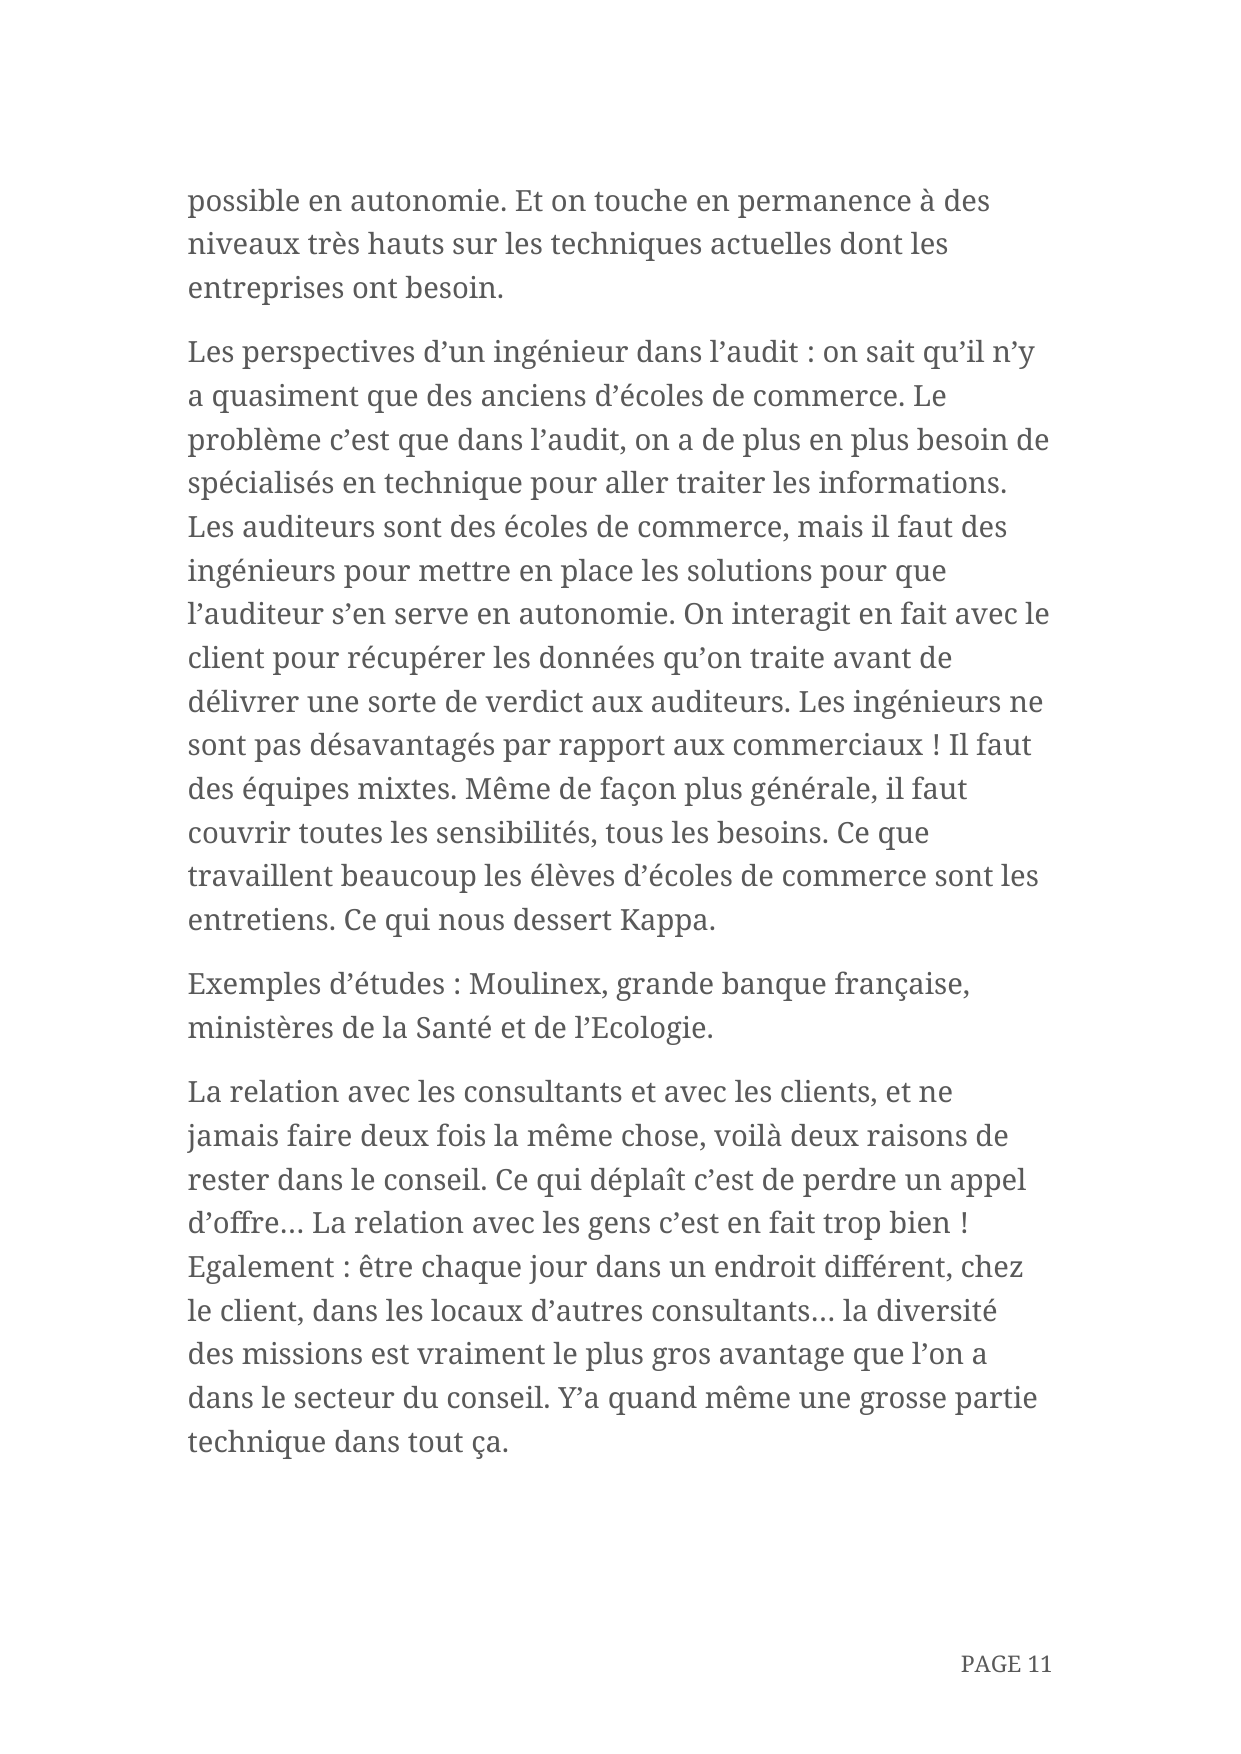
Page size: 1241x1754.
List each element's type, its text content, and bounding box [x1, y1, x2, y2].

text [187, 180, 1053, 307]
text La relation avec les consultants et avec les clients, et ne jamais faire deux fois la même chose, voilà deux raisons de rester dans le conseil. Ce qui déplaît c’est de perdre un appel d’offre… La relation avec les gens c’est en fait trop bien ! Egalement : être chaque jour dans un endroit différent, chez le client, dans les locaux d’autres consultants… la diversité des missions est vraiment le plus gros avantage que l’on a dans le secteur du conseil. Y’a quand même une grosse partie technique dans tout ça. [187, 1072, 1053, 1461]
text Exemples d’études : Moulinex, grande banque française, ministères de la Santé et de l’Ecologie. [187, 964, 1053, 1047]
text Les perspectives d’un ingénieur dans l’audit : on sait qu’il n’y a quasiment que des anciens d’écoles de commerce. Le problème c’est que dans l’audit, on a de plus en plus besoin de spécialisés en technique pour aller traiter les informations. Les auditeurs sont des écoles de commerce, mais il faut des ingénieurs pour mettre en place les solutions pour que l’auditeur s’en serve en autonomie. On interagit en fait avec le client pour récupérer les données qu’on traite avant de délivrer une sorte de verdict aux auditeurs. Les ingénieurs ne sont pas désavantagés par rapport aux commerciaux ! Il faut des équipes mixtes. Même de façon plus générale, il faut couvrir toutes les sensibilités, tous les besoins. Ce que travaillent beaucoup les élèves d’écoles de commerce sont les entretiens. Ce qui nous dessert Kappa. [187, 332, 1053, 939]
